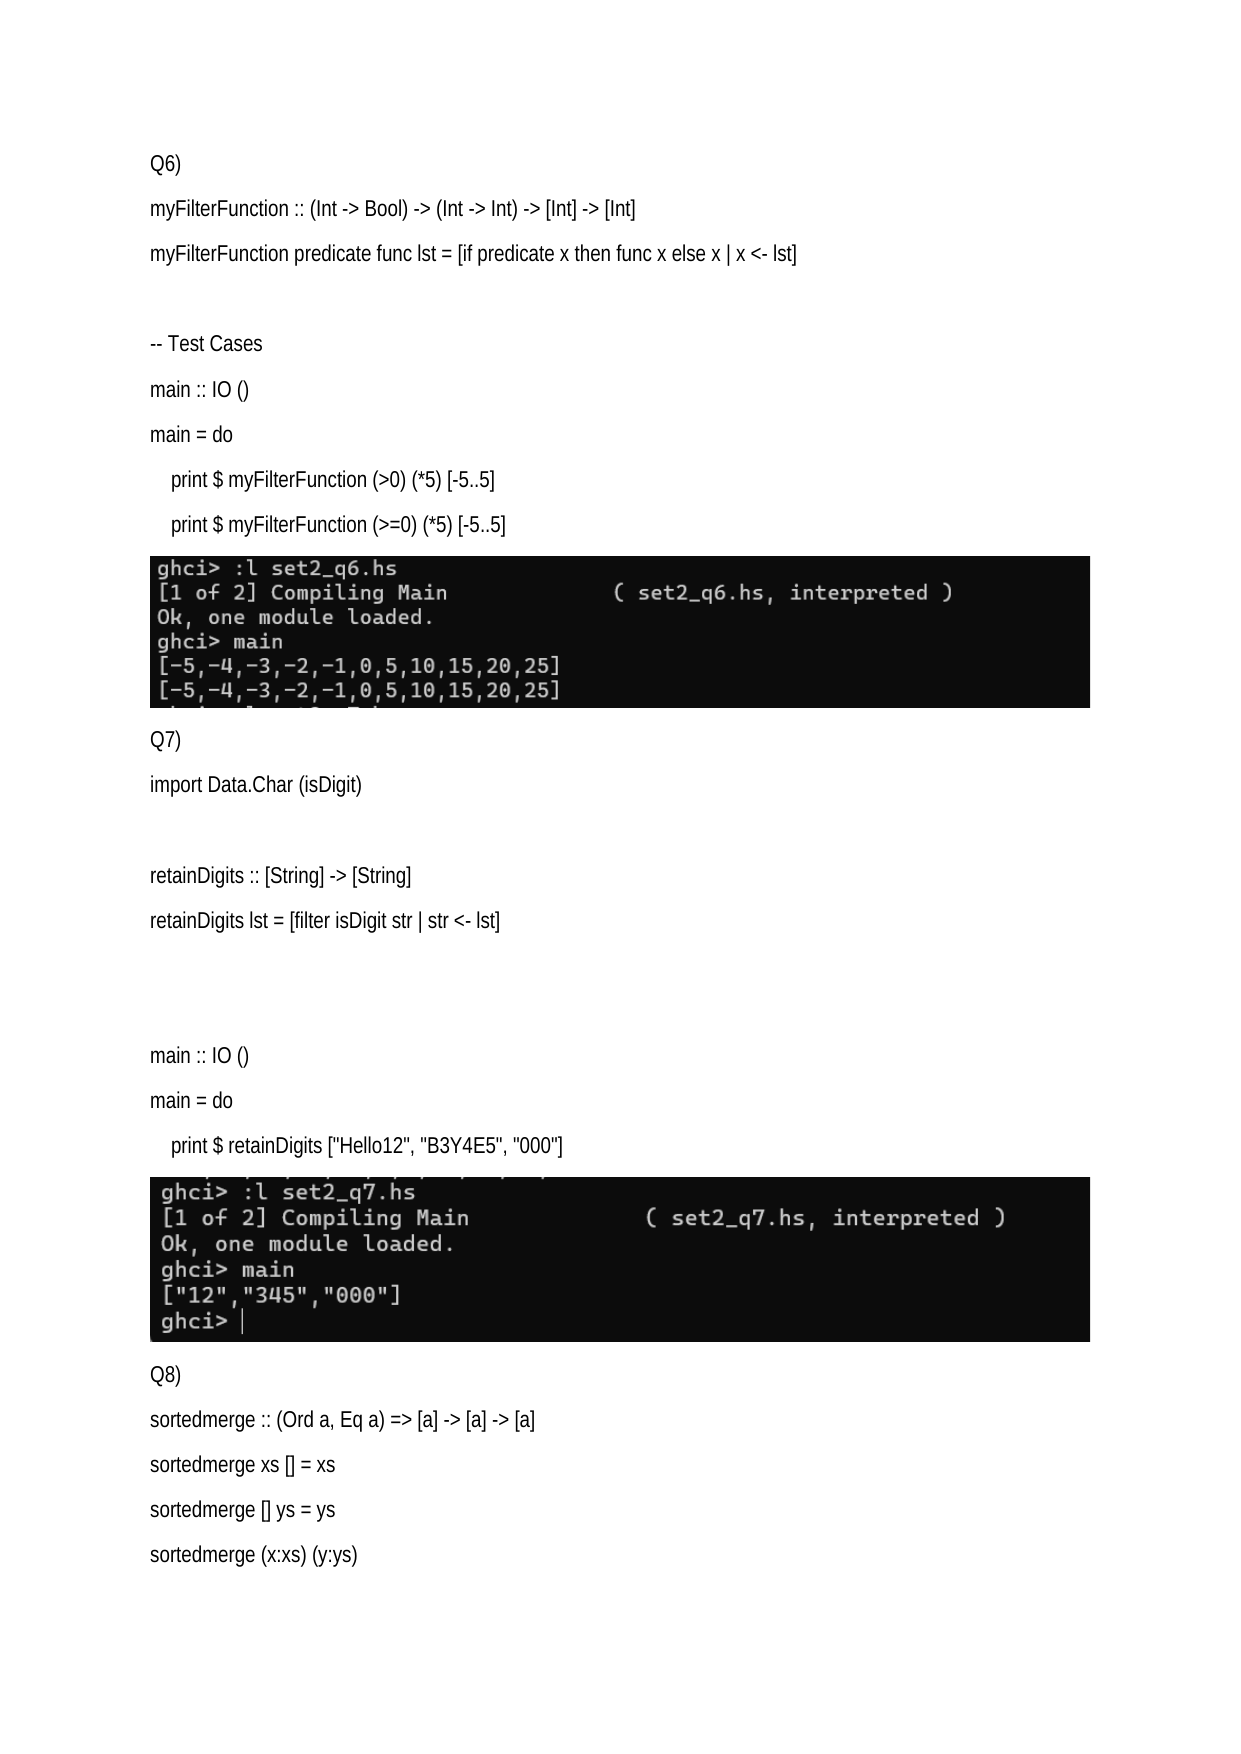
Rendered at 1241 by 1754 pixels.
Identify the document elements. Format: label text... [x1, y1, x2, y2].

text print $ myFilterFunction (>=0) (*5) [-5..5] [150, 511, 1090, 537]
text myFilterFunction :: (Int -> Bool) -> (Int -> Int) -> [Int] -> [Int] [150, 195, 1090, 221]
text sortedmerge (x:xs) (y:ys) [150, 1541, 1090, 1567]
text myFilterFunction predicate func lst = [if predicate x then func x else x | x <- lst] [150, 240, 1090, 267]
text sortedmerge :: (Ord a, Eq a) => [a] -> [a] -> [a] [150, 1406, 1090, 1432]
text retainDigits lst = [filter isDigit str | str <- lst] [150, 907, 1090, 933]
picture [150, 1177, 1091, 1342]
text sortedmerge xs [] = xs [150, 1451, 1090, 1477]
text Q6) [150, 150, 1090, 176]
text main :: IO () [150, 1042, 1090, 1068]
text -- Test Cases [150, 330, 1090, 357]
text Q8) [150, 1361, 1090, 1387]
text main = do [150, 1087, 1090, 1113]
text sortedmerge [] ys = ys [150, 1496, 1090, 1522]
text print $ myFilterFunction (>0) (*5) [-5..5] [150, 466, 1090, 492]
picture [150, 556, 1091, 708]
text main :: IO () [150, 376, 1090, 402]
text Q7) [150, 726, 1090, 753]
text retainDigits :: [String] -> [String] [150, 862, 1090, 888]
text import Data.Char (isDigit) [150, 771, 1090, 798]
text print $ retainDigits ["Hello12", "B3Y4E5", "000"] [150, 1132, 1090, 1159]
text main = do [150, 421, 1090, 447]
